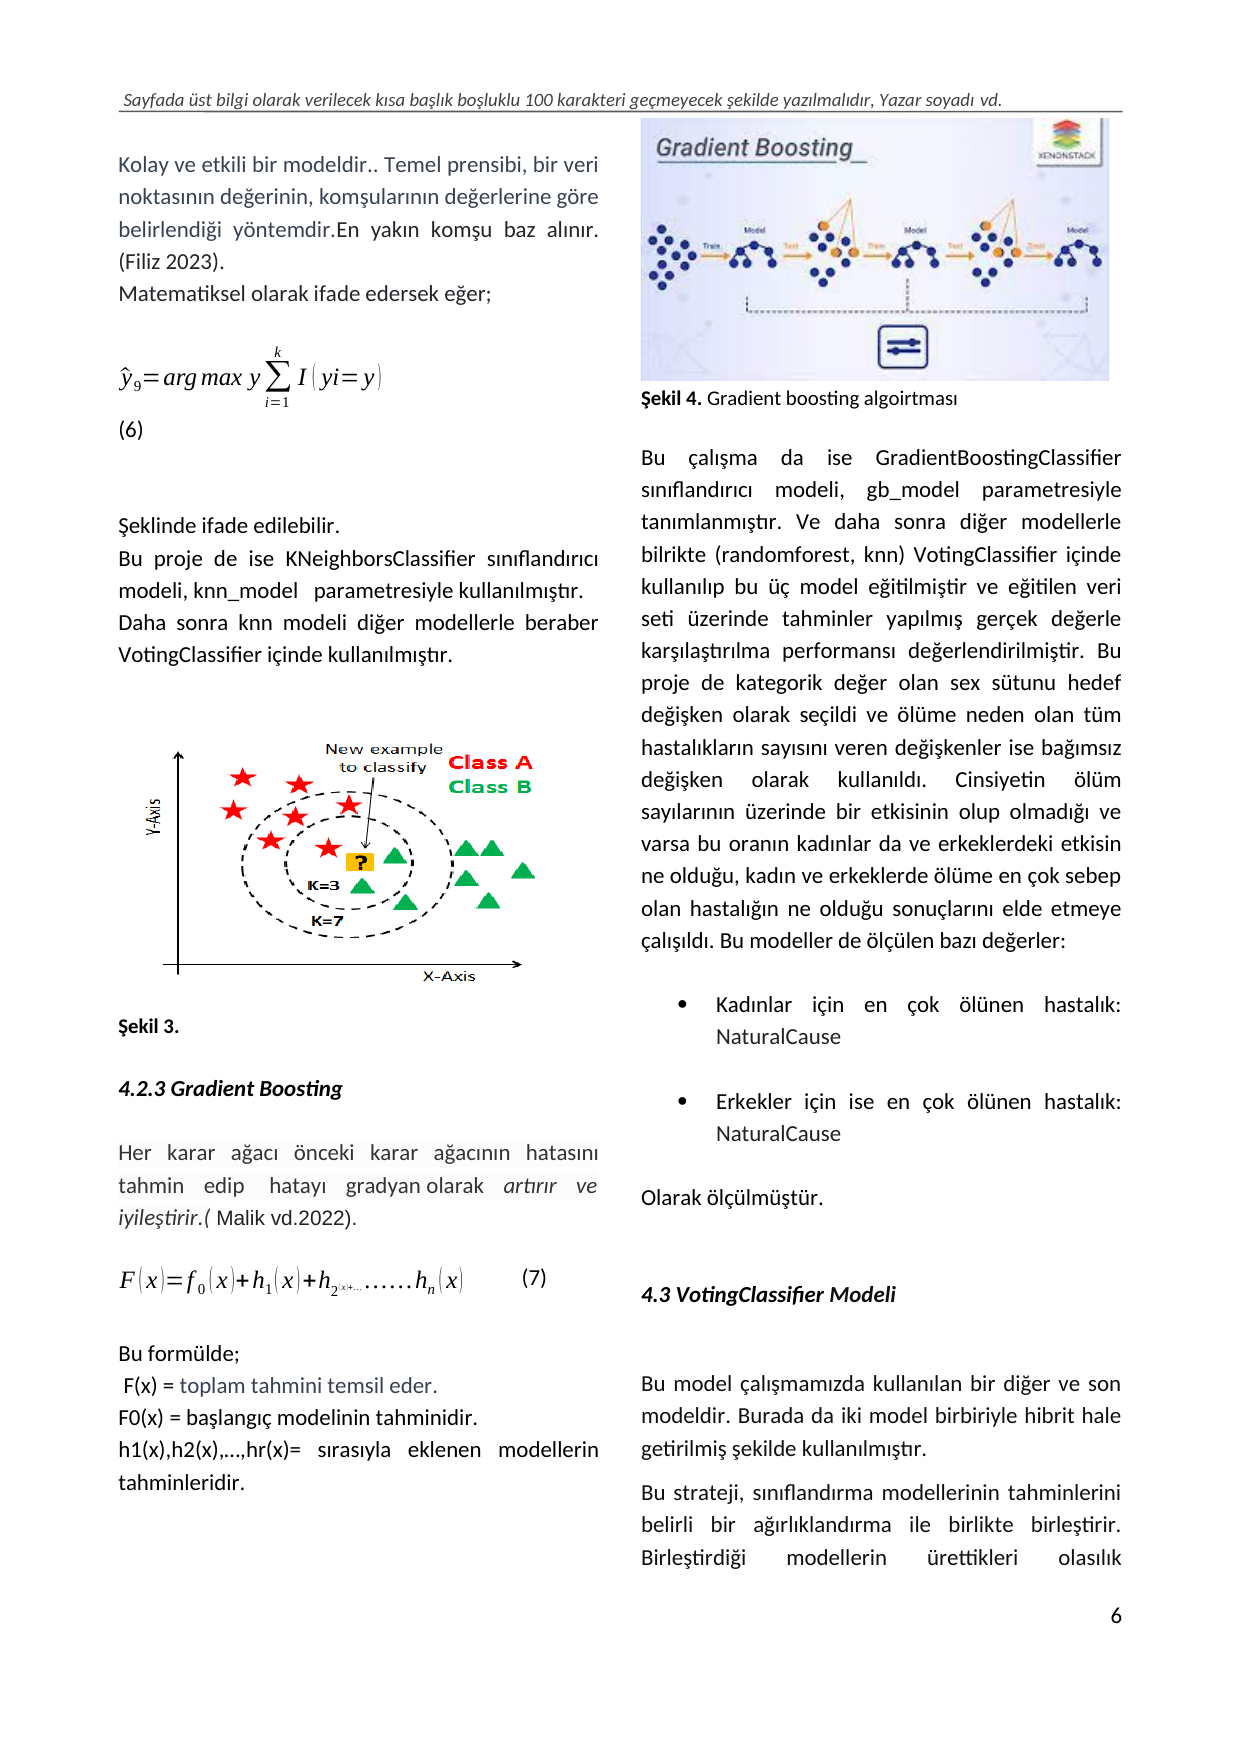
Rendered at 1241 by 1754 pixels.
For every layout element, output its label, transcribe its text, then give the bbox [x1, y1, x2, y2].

text Şeklinde ifade edilebilir. [118, 511, 599, 539]
text F0(x) = başlangıç modelinin tahminidir. [118, 1403, 599, 1431]
text Bu model çalışmamızda kullanılan bir diğer ve son modeldir. Burada da iki model birbiriyle hibrit hale getirilmiş şekilde kullanılmıştır. [641, 1369, 1122, 1462]
text Her karar ağacı önceki karar ağacının hatasını tahmin edip hatayı gradyan olarak artırır ve iyileştirir.( Malik vd.2022). [118, 1167, 599, 1231]
picture [640, 118, 1110, 381]
list Kadınlar için en çok ölünen hastalık: NaturalCause [678, 990, 1122, 1051]
text Şekil 3. [118, 1013, 599, 1038]
text Olarak ölçülmüştür. [641, 1183, 1122, 1211]
text Bu proje de ise KNeighborsClassifier sınıflandırıcı modeli, knn_model parametresiyle kullanılmıştır. [118, 544, 599, 604]
text (7) [118, 1263, 599, 1302]
text h1(x),h2(x),…,hr(x)= sırasıyla eklenen modellerin tahminleridir. [118, 1435, 599, 1496]
text Şekil 4. Gradient boosting algoirtması [641, 385, 1122, 410]
text F(x) = toplam tahmini temsil eder. [118, 1371, 599, 1399]
list Erkekler için ise en çok ölünen hastalık: NaturalCause [678, 1087, 1122, 1147]
text 4.2.3 Gradient Boosting [118, 1074, 599, 1102]
text 4.3 VotingClassifier Modeli [641, 1280, 1122, 1308]
text Kolay ve etkili bir modeldir.. Temel prensibi, bir veri noktasının değerinin, komşularının değerlerine göre belirlendiği yöntemdir.En yakın komşu baz alınır.(Filiz 2023). [118, 150, 599, 275]
text Bu formülde; [118, 1339, 599, 1367]
text (6) [118, 343, 599, 443]
picture [118, 736, 581, 1009]
text Matematiksel olarak ifade edersek eğer; [118, 279, 599, 307]
text Daha sonra knn modeli diğer modellerle beraber VotingClassifier içinde kullanılmıştır. [118, 608, 599, 668]
text Bu çalışma da ise GradientBoostingClassifier sınıflandırıcı modeli, gb_model parametresiyle tanımlanmıştır. Ve daha sonra diğer modellerle bilrikte (randomforest, knn) VotingClassifier içinde kullanılıp bu üç model eğitilmiştir ve eğitilen veri seti üzerinde tahminler yapılmış gerçek değerle karşılaştırılma performansı değerlendirilmiştir. Bu proje de kategorik değer olan sex sütunu hedef değişken olarak seçildi ve ölüme neden olan tüm hastalıkların sayısını veren değişkenler ise bağımsız değişken olarak kullanıldı. Cinsiyetin ölüm sayılarının üzerinde bir etkisinin olup olmadığı ve varsa bu oranın kadınlar da ve erkeklerdeki etkisin ne olduğu, kadın ve erkeklerde ölüme en çok sebep olan hastalığın ne olduğu sonuçlarını elde etmeye çalışıldı. Bu modeller de ölçülen bazı değerler: [641, 443, 1122, 954]
